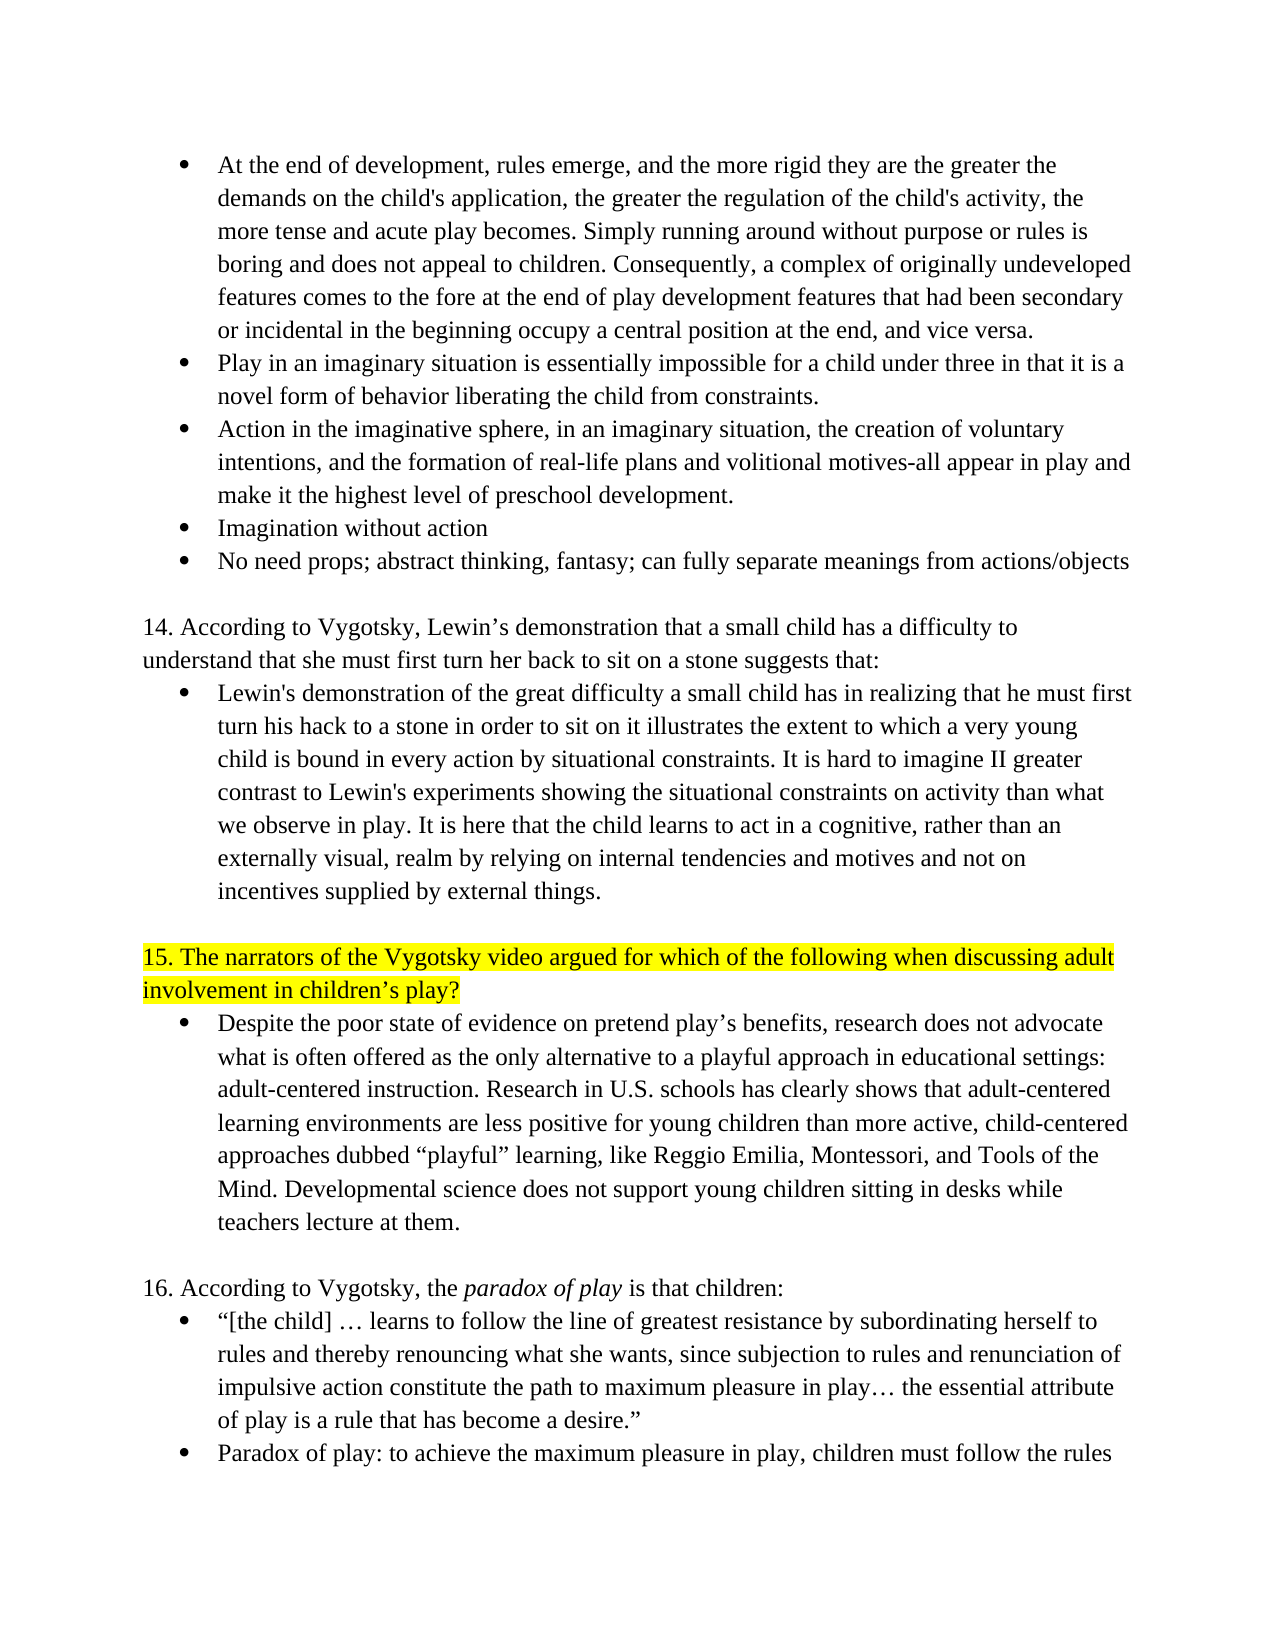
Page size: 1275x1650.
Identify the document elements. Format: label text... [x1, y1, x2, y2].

title “[the child] … learns to follow the line of greatest resistance by subordinating herself to rules and thereby renouncing what she wants, since subjection to rules and renunciation of impulsive action constitute the path to maximum pleasure in play… the essential attribute of play is a rule that has become a desire.” [180, 1306, 1132, 1433]
title At the end of development, rules emerge, and the more rigid they are the greater the demands on the child's application, the greater the regulation of the child's activity, the more tense and acute play becomes. Simply running around without purpose or rules is boring and does not appeal to children. Consequently, a complex of originally undeveloped features comes to the fore at the end of play development features that had been secondary or incidental in the beginning occupy a central position at the end, and vice versa. [180, 150, 1132, 344]
title Imagination without action [180, 513, 1132, 542]
title Lewin's demonstration of the great difficulty a small child has in realizing that he must first turn his hack to a stone in order to sit on it illustrates the extent to which a very young child is bound in every action by situational constraints. It is hard to imagine II greater contrast to Lewin's experiments showing the situational constraints on activity than what we observe in play. It is here that the child learns to act in a cognitive, rather than an externally visual, realm by relying on internal tendencies and motives and not on incentives supplied by external things. [180, 678, 1132, 905]
title 16. According to Vygotsky, the paradox of play is that children: [142, 1273, 1132, 1301]
title Action in the imaginative sphere, in an imaginary situation, the creation of voluntary intentions, and the formation of real-life plans and volitional motives-all appear in play and make it the highest level of preschool development. [180, 414, 1132, 509]
title Play in an imaginary situation is essentially impossible for a child under three in that it is a novel form of behavior liberating the child from constraints. [180, 348, 1132, 410]
title Paradox of play: to achieve the maximum pleasure in play, children must follow the rules [180, 1438, 1132, 1467]
title Despite the poor state of evidence on pretend play’s benefits, research does not advocate what is often offered as the only alternative to a playful approach in educational settings: adult-centered instruction. Research in U.S. schools has clearly shows that adult-centered learning environments are less positive for young children than more active, child-centered approaches dubbed “playful” learning, like Reggio Emilia, Montessori, and Tools of the Mind. Developmental science does not support young children sitting in desks while teachers lecture at them. [180, 1008, 1132, 1235]
title 15. The narrators of the Vygotsky video argued for which of the following when discussing adult involvement in children’s play? [142, 942, 1132, 1004]
title 14. According to Vygotsky, Lewin’s demonstration that a small child has a difficulty to understand that she must first turn her back to sit on a stone suggests that: [142, 612, 1132, 674]
title No need props; abstract thinking, fantasy; can fully separate meanings from actions/objects [180, 546, 1132, 575]
